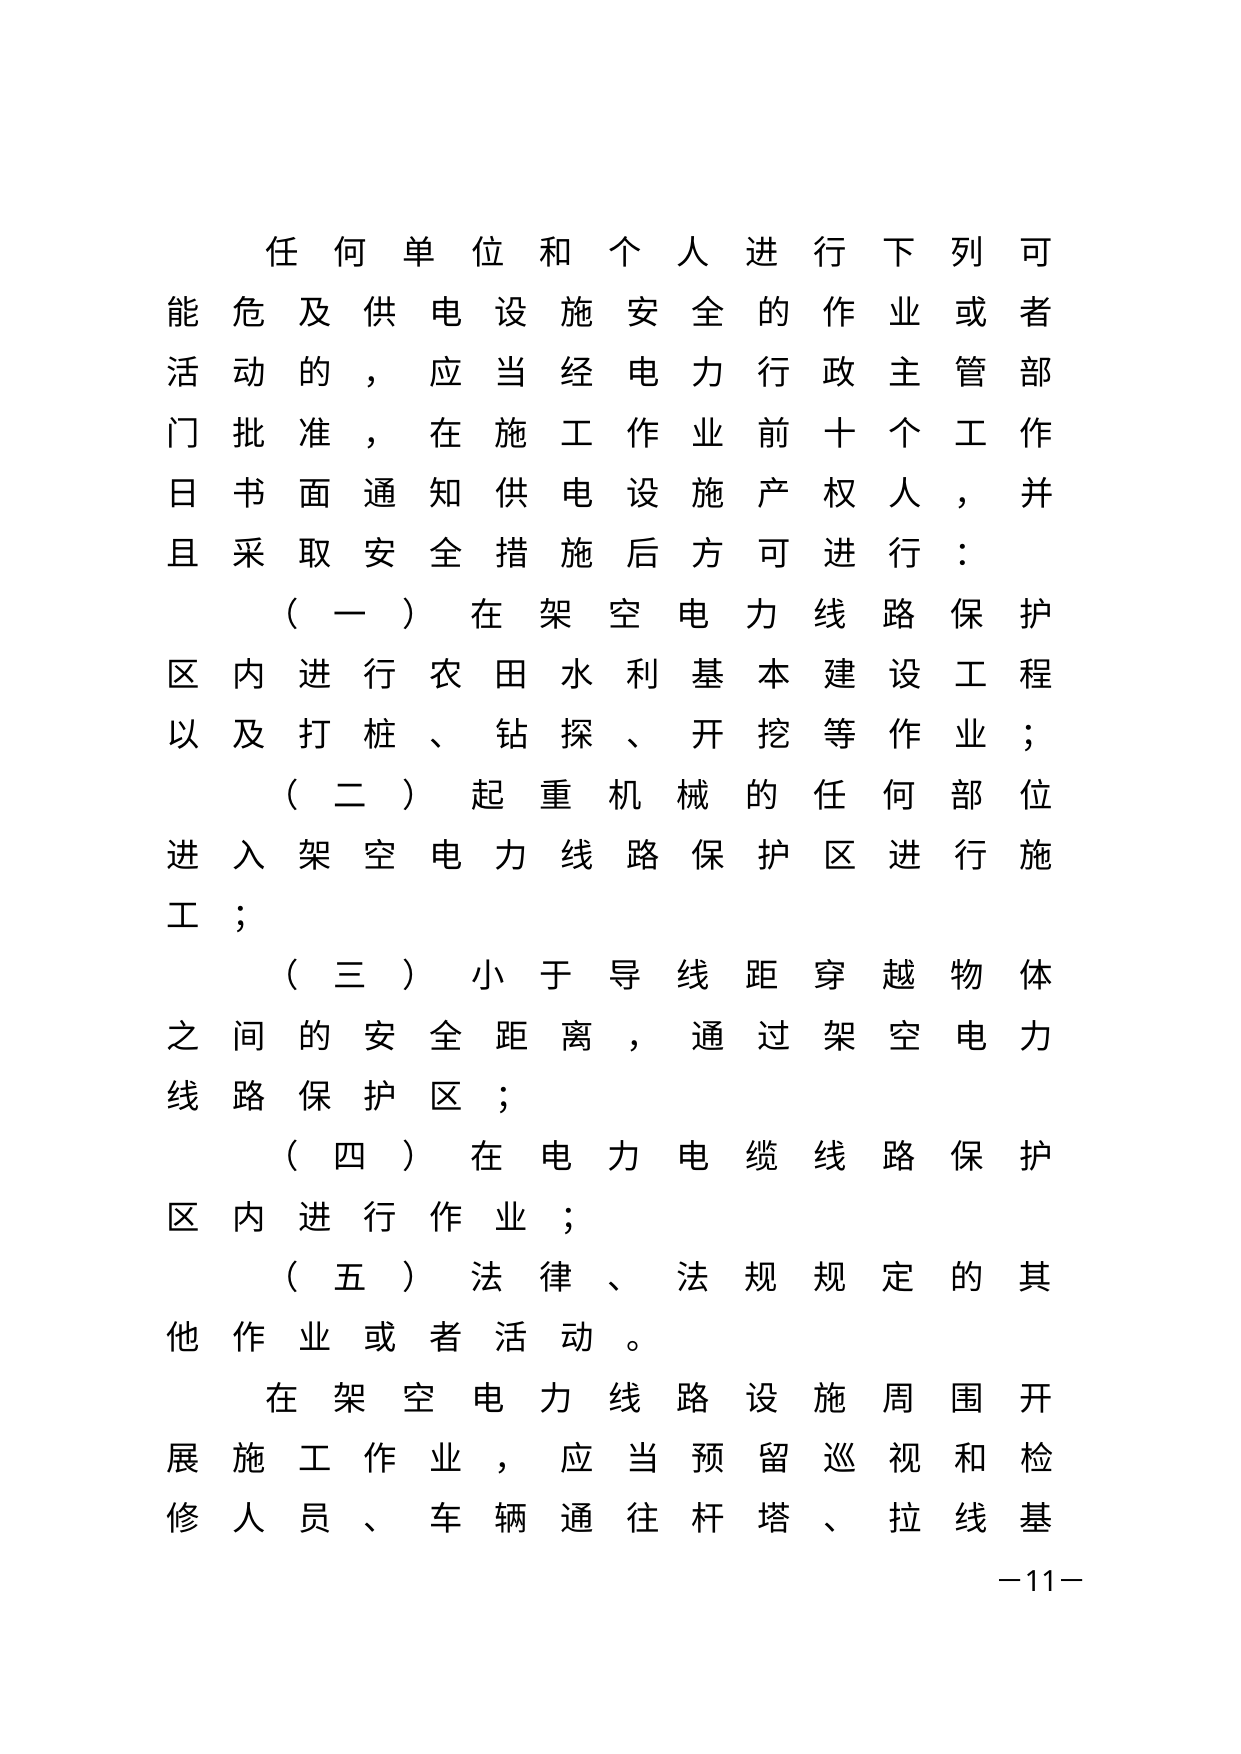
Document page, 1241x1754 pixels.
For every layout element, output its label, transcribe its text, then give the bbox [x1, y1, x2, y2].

text （四）在电力电缆线路保护区内进行作业； [167, 1124, 1085, 1245]
text 任何单位和个人进行下列可能危及供电设施安全的作业或者活动的，应当经电力行政主管部门批准，在施工作业前十个工作日书面通知供电设施产权人，并且采取安全措施后方可进行： [167, 219, 1085, 581]
text （一）在架空电力线路保护区内进行农田水利基本建设工程以及打桩、钻探、开挖等作业； [167, 581, 1085, 762]
text 在架空电力线路设施周围开展施工作业，应当预留巡视和检修人员、车辆通往杆塔、拉线基础的道路。施工作业不得损害接地装置或者改变其埋设深度，不得影响杆塔、拉线基础的稳定，可能引起基础周围土壤、砂石滑坡的，施工单位应当负责修筑固坡加护。 [167, 1365, 1085, 1546]
text （二）起重机械的任何部位进入架空电力线路保护区进行施工； [167, 762, 1085, 943]
text （五）法律、法规规定的其他作业或者活动。 [167, 1245, 1085, 1365]
text （三）小于导线距穿越物体之间的安全距离，通过架空电力线路保护区； [167, 943, 1085, 1124]
